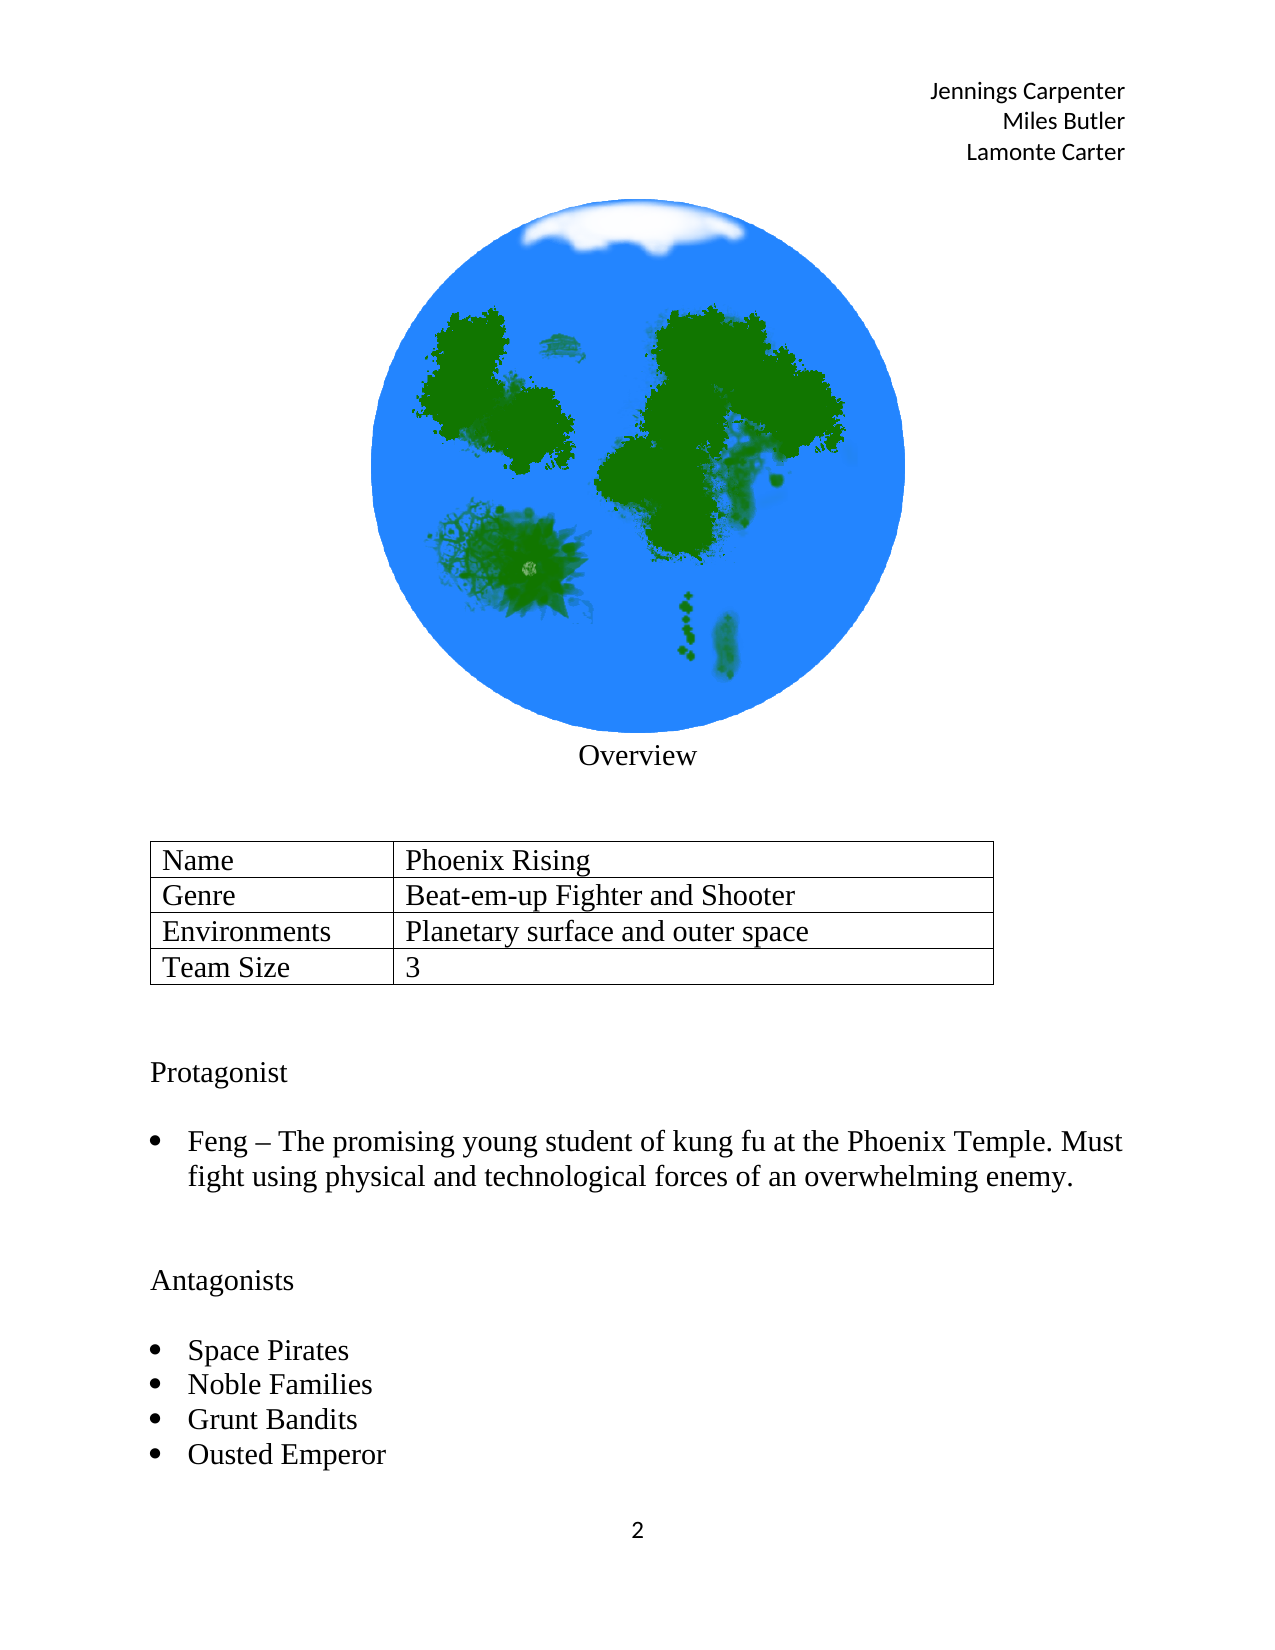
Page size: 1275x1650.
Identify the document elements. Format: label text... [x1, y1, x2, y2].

table_cell 3 [394, 949, 993, 984]
table_cell Planetary surface and outer space [394, 913, 993, 948]
table_header Name [151, 842, 393, 877]
text Antagonists [150, 1262, 1125, 1297]
table_cell Environments [151, 913, 393, 948]
list Grunt Bandits [150, 1401, 1125, 1436]
list Ousted Emperor [150, 1436, 1125, 1471]
table_cell Team Size [151, 949, 393, 984]
list Feng – The promising young student of kung fu at the Phoenix Temple. Must fight using physical and technological forces of an overwhelming enemy. [150, 1123, 1125, 1193]
list Noble Families [150, 1367, 1125, 1401]
table_header Phoenix Rising [394, 842, 993, 877]
text Protagonist [150, 1054, 1125, 1089]
text Overview [150, 737, 1125, 771]
table_cell Genre [151, 878, 393, 912]
table_cell Beat-em-up Fighter and Shooter [394, 878, 993, 912]
picture [367, 197, 908, 737]
list Space Pirates [150, 1332, 1125, 1367]
